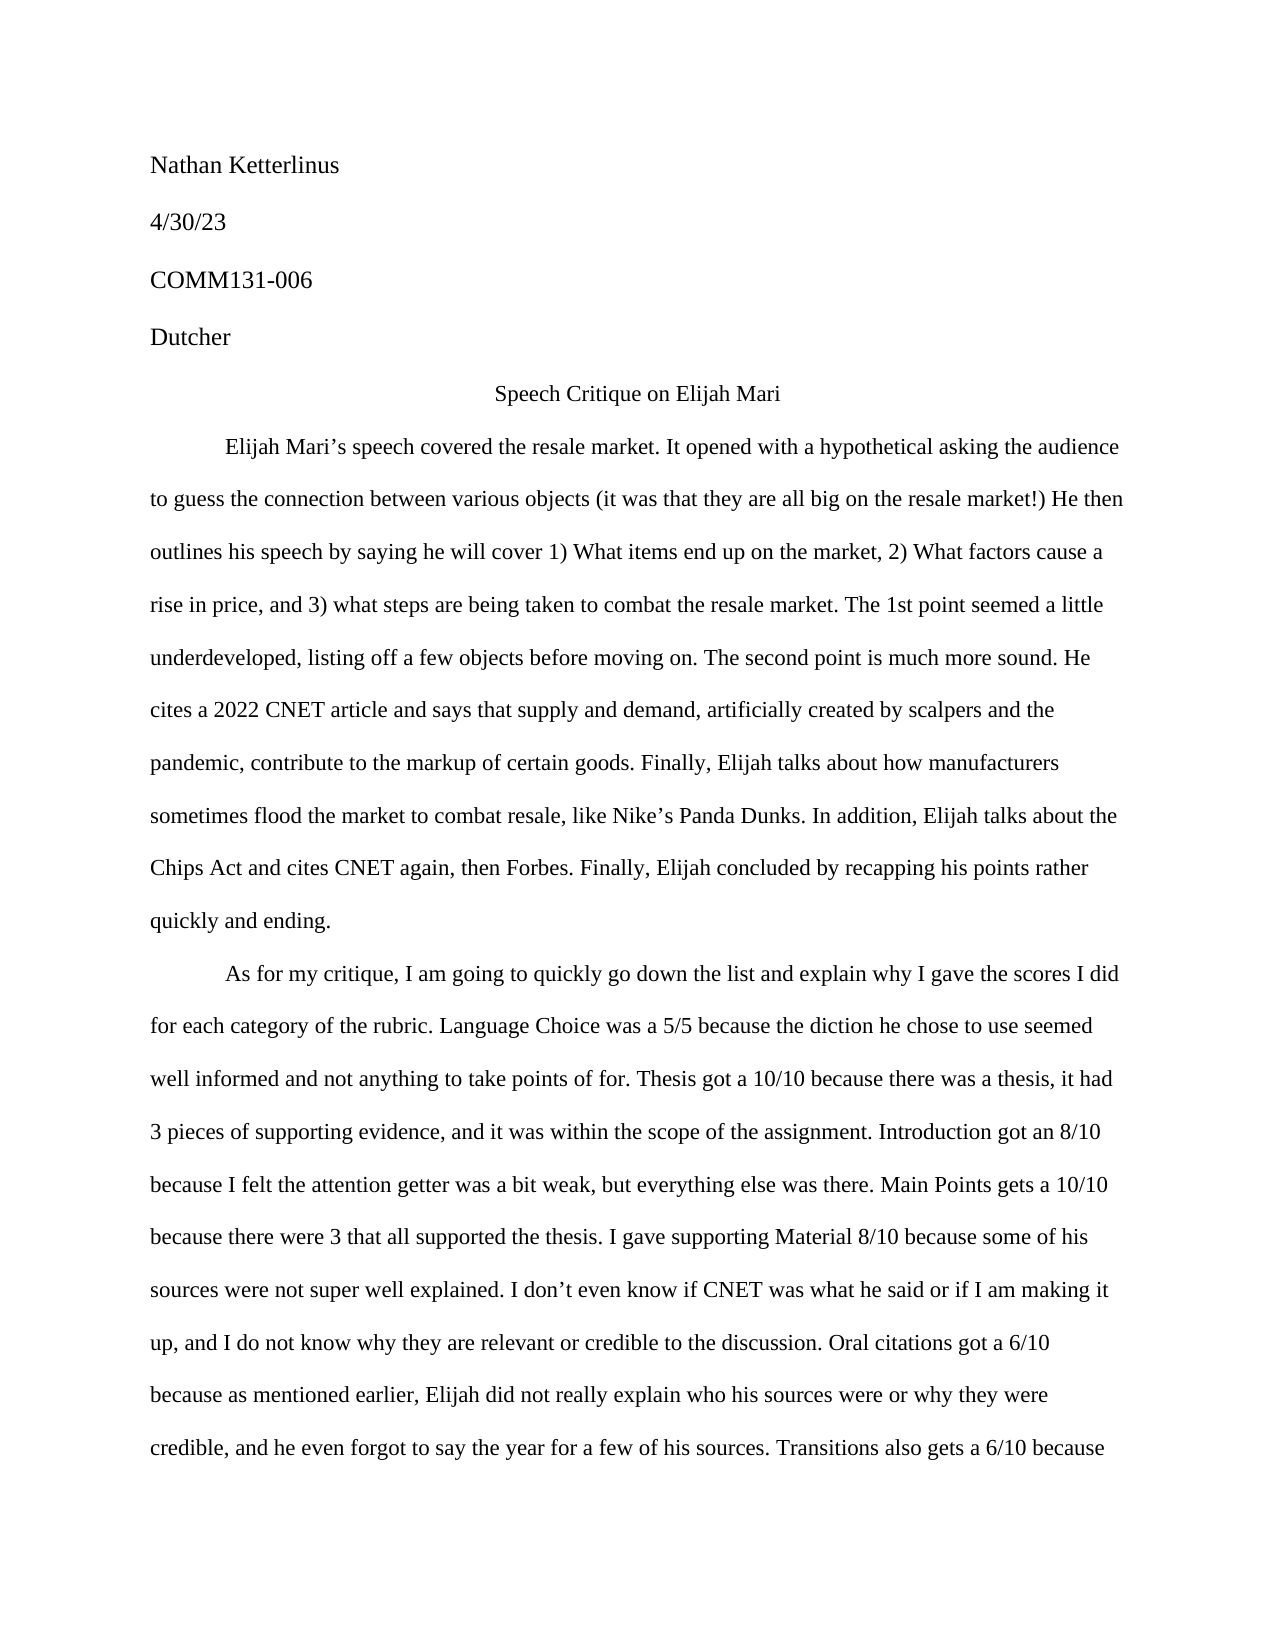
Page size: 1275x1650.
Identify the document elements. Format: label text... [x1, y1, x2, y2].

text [150, 960, 1125, 1461]
text 4/30/23 [150, 207, 1125, 236]
text Dutcher [150, 322, 1125, 351]
text Elijah Mari’s speech covered the resale market. It opened with a hypothetical asking the audience to guess the connection between various objects (it was that they are all big on the resale market!) He then outlines his speech by saying he will cover 1) What items end up on the market, 2) What factors cause a rise in price, and 3) what steps are being taken to combat the resale market. The 1st point seemed a little underdeveloped, listing off a few objects before moving on. The second point is much more sound. He cites a 2022 CNET article and says that supply and demand, artificially created by scalpers and the pandemic, contribute to the markup of certain goods. Finally, Elijah talks about how manufacturers sometimes flood the market to combat resale, like Nike’s Panda Dunks. In addition, Elijah talks about the Chips Act and cites CNET again, then Forbes. Finally, Elijah concluded by recapping his points rather quickly and ending. [150, 433, 1125, 933]
text Nathan Ketterlinus [150, 150, 1125, 179]
text COMM131-006 [150, 265, 1125, 294]
text Speech Critique on Elijah Mari [150, 380, 1125, 406]
